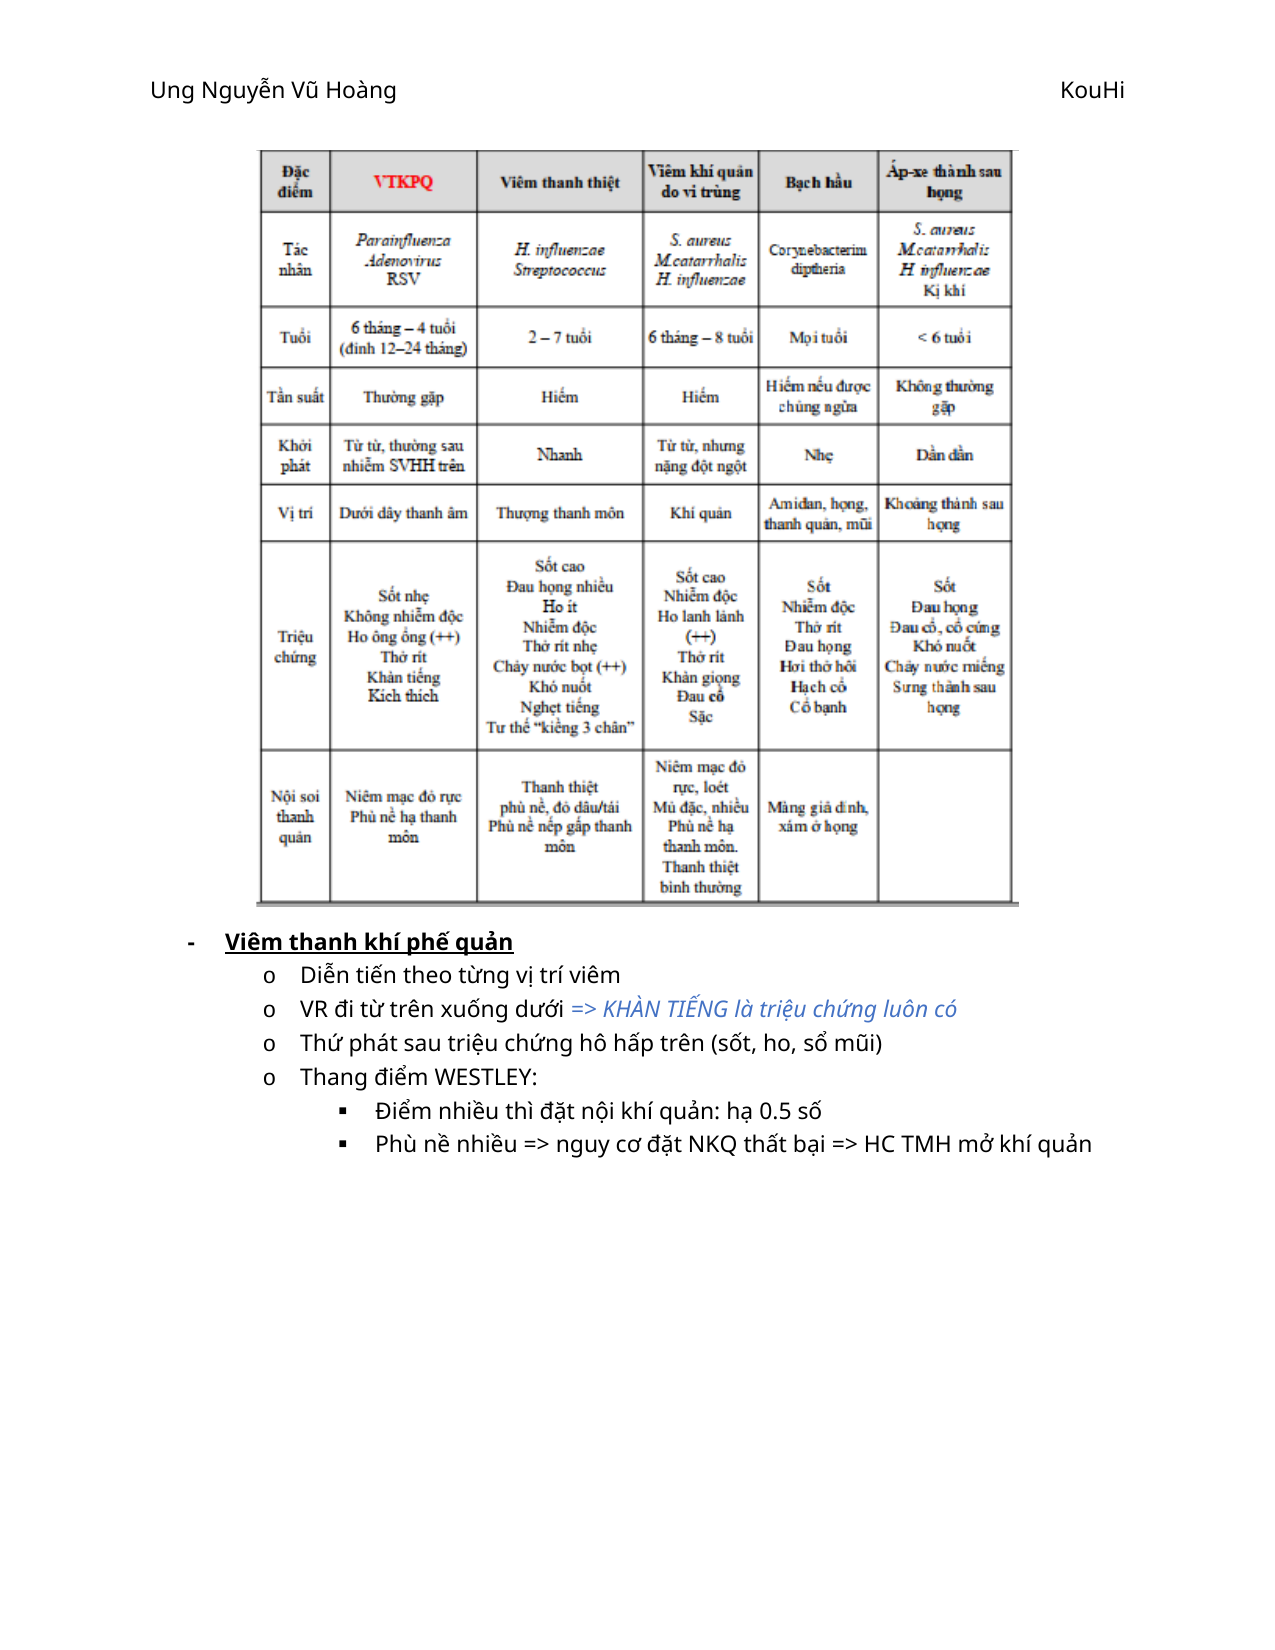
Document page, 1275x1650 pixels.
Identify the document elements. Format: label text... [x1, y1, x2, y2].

list Điểm nhiều thì đặt nội khí quản: hạ 0.5 số [337, 1095, 1125, 1126]
picture [256, 150, 1019, 907]
list Thứ phát sau triệu chứng hô hấp trên (sốt, ho, sổ mũi) [262, 1027, 1125, 1058]
list Phù nề nhiều => nguy cơ đặt NKQ thất bại => HC TMH mở khí quản [337, 1128, 1125, 1160]
list Diễn tiến theo từng vị trí viêm [262, 959, 1125, 991]
list VR đi từ trên xuống dưới => KHÀN TIẾNG là triệu chứng luôn có [262, 993, 1125, 1024]
list Viêm thanh khí phế quản [187, 926, 1125, 957]
list Thang điểm WESTLEY: [262, 1061, 1125, 1092]
